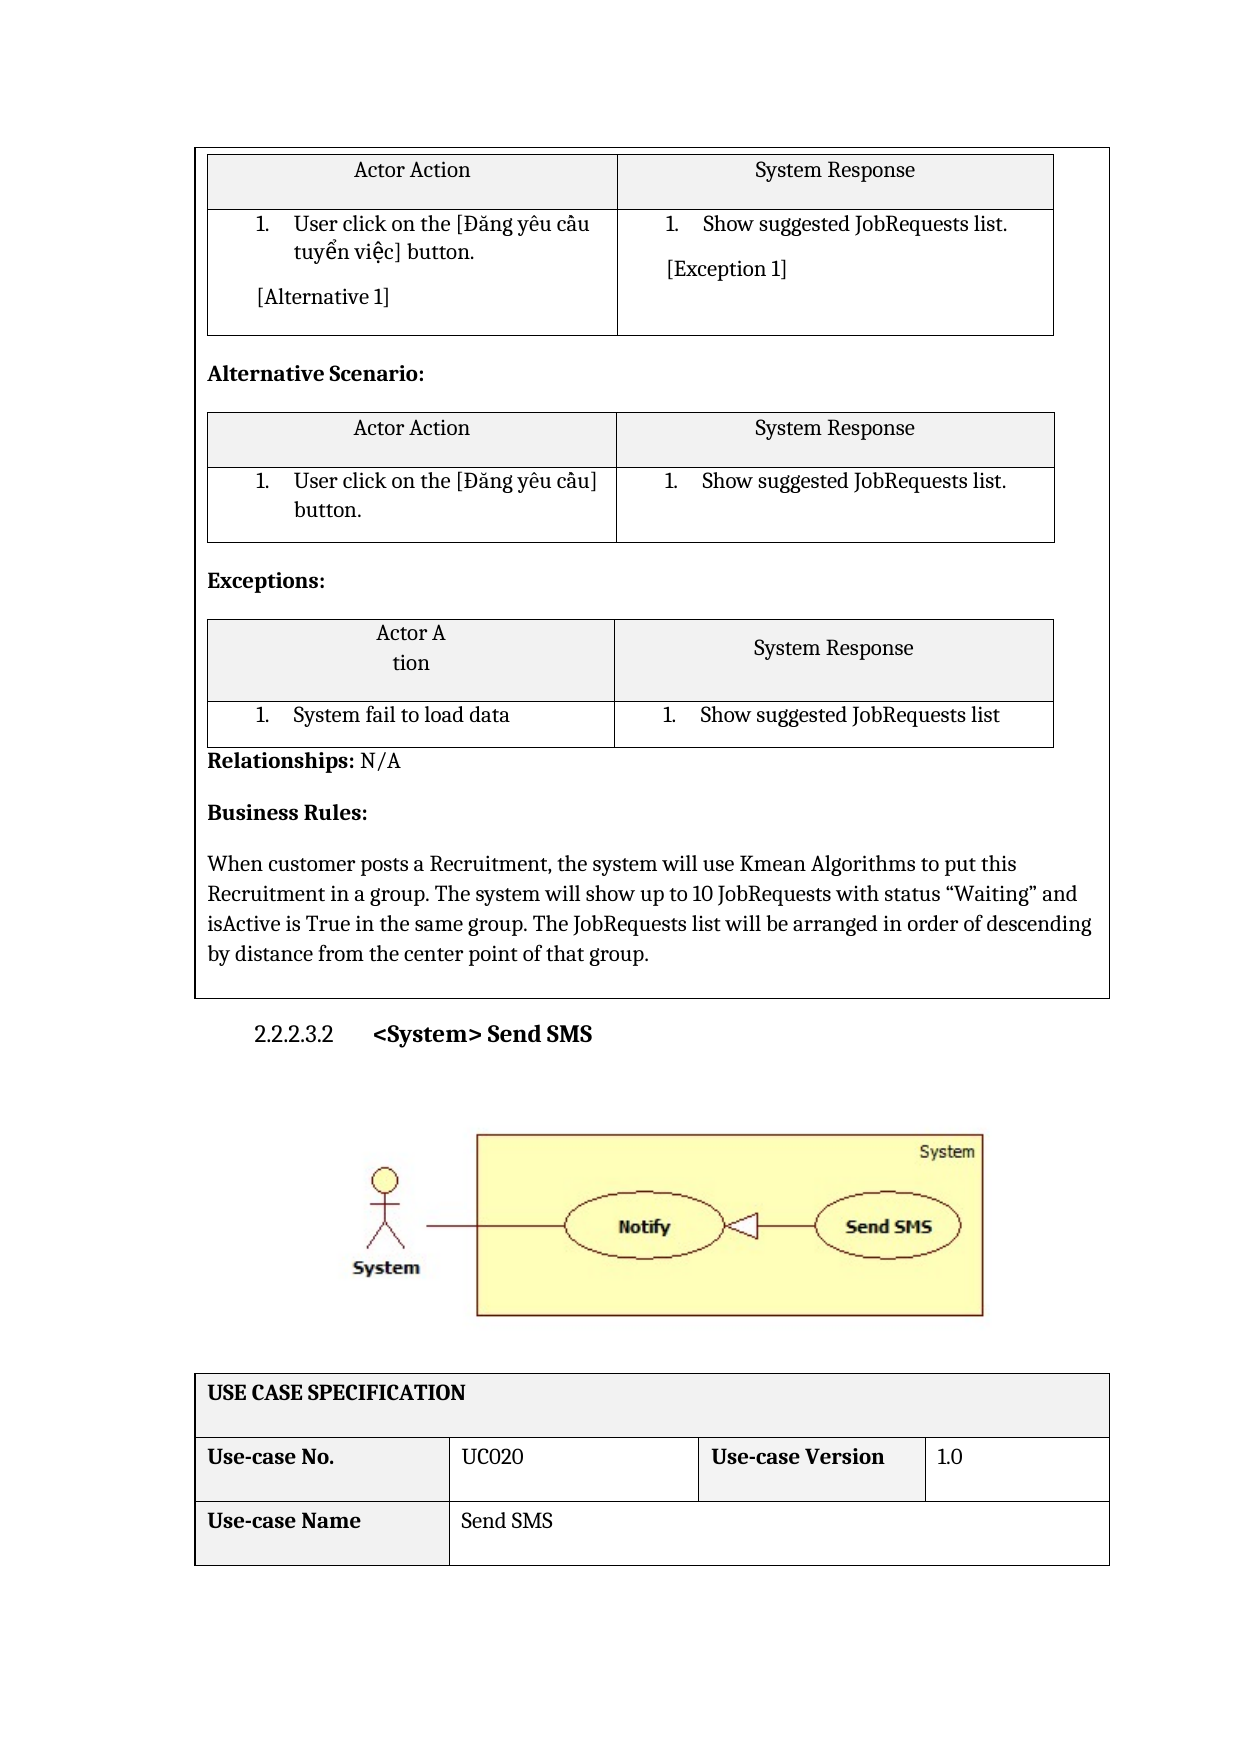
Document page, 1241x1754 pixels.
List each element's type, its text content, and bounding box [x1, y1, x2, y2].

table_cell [196, 148, 1109, 998]
table_header USE CASE SPECIFICATION [196, 1374, 1109, 1437]
picture [314, 1104, 1015, 1348]
table_cell Send SMS [450, 1502, 1109, 1565]
table_cell Use-case Version [699, 1438, 925, 1501]
subtitle <System> Send SMS [254, 1020, 1122, 1049]
table_cell Use-case No. [196, 1438, 449, 1501]
table_cell 1.0 [926, 1438, 1109, 1501]
table_cell UC020 [450, 1438, 698, 1501]
table_cell Use-case Name [196, 1502, 449, 1565]
